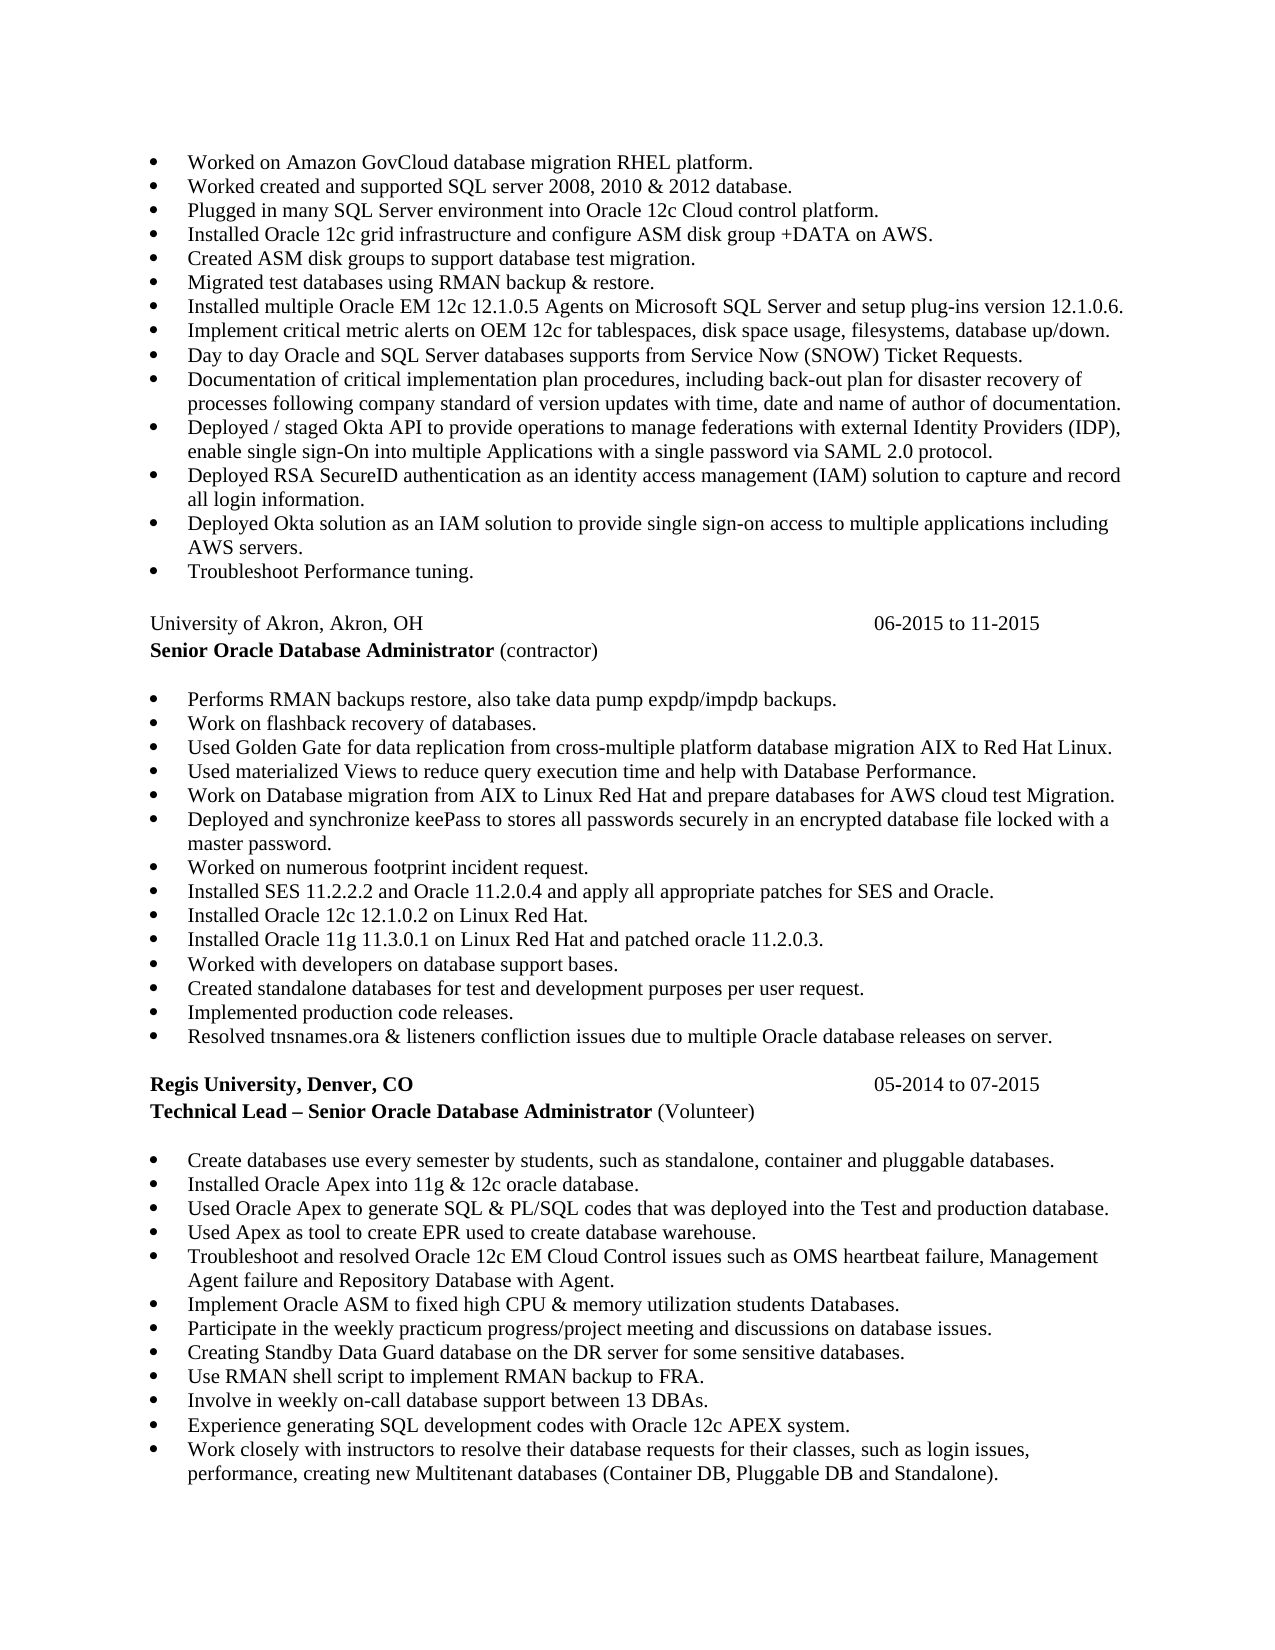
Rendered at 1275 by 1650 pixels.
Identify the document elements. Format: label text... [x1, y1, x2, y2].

list Implemented production code releases. [150, 999, 1125, 1024]
list Used Apex as tool to create EPR used to create database warehouse. [150, 1220, 1125, 1244]
list Resolved tnsnames.ora & listeners confliction issues due to multiple Oracle database releases on server. [150, 1024, 1125, 1048]
list Installed multiple Oracle EM 12c 12.1.0.5 Agents on Microsoft SQL Server and setup plug-ins version 12.1.0.6. [150, 294, 1125, 318]
list Day to day Oracle and SQL Server databases supports from Service Now (SNOW) Ticket Requests. [150, 342, 1125, 367]
list Migrated test databases using RMAN backup & restore. [150, 270, 1125, 294]
list Troubleshoot Performance tuning. [150, 559, 1125, 583]
list Implement Oracle ASM to fixed high CPU & memory utilization students Databases. [150, 1292, 1125, 1316]
list Used Golden Gate for data replication from cross-multiple platform database migration AIX to Red Hat Linux. [150, 735, 1125, 759]
list Deployed / staged Okta API to provide operations to manage federations with external Identity Providers (IDP), enable single sign-On into multiple Applications with a single password via SAML 2.0 protocol. [150, 415, 1125, 463]
list Deployed and synchronize keePass to stores all passwords securely in an encrypted database file locked with a master password. [150, 807, 1125, 855]
list Involve in weekly on-call database support between 13 DBAs. [150, 1388, 1125, 1412]
list Creating Standby Data Guard database on the DR server for some sensitive databases. [150, 1340, 1125, 1364]
list Implement critical metric alerts on OEM 12c for tablespaces, disk space usage, filesystems, database up/down. [150, 318, 1125, 342]
list Work on Database migration from AIX to Linux Red Hat and prepare databases for AWS cloud test Migration. [150, 783, 1125, 807]
list Work on flashback recovery of databases. [150, 711, 1125, 735]
list Work closely with instructors to resolve their database requests for their classes, such as login issues, performance, creating new Multitenant databases (Container DB, Pluggable DB and Standalone). [150, 1437, 1125, 1485]
list Installed Oracle Apex into 11g & 12c oracle database. [150, 1172, 1125, 1196]
text Senior Oracle Database Administrator (contractor) [150, 638, 1125, 662]
list Used Oracle Apex to generate SQL & PL/SQL codes that was deployed into the Test and production database. [150, 1196, 1125, 1220]
list Created ASM disk groups to support database test migration. [150, 246, 1125, 270]
list Documentation of critical implementation plan procedures, including back-out plan for disaster recovery of processes following company standard of version updates with time, date and name of author of documentation. [150, 367, 1125, 415]
list Worked created and supported SQL server 2008, 2010 & 2012 database. [150, 174, 1125, 198]
list Installed Oracle 11g 11.3.0.1 on Linux Red Hat and patched oracle 11.2.0.3. [150, 927, 1125, 951]
list Deployed RSA SecureID authentication as an identity access management (IAM) solution to capture and record all login information. [150, 463, 1125, 511]
list Installed Oracle 12c 12.1.0.2 on Linux Red Hat. [150, 903, 1125, 927]
list Worked on numerous footprint incident request. [150, 855, 1125, 879]
list Deployed Okta solution as an IAM solution to provide single sign-on access to multiple applications including AWS servers. [150, 511, 1125, 559]
text Regis University, Denver, CO 05-2014 to 07-2015 [150, 1072, 1125, 1096]
list Participate in the weekly practicum progress/project meeting and discussions on database issues. [150, 1316, 1125, 1340]
list Installed SES 11.2.2.2 and Oracle 11.2.0.4 and apply all appropriate patches for SES and Oracle. [150, 879, 1125, 903]
list Used materialized Views to reduce query execution time and help with Database Performance. [150, 759, 1125, 783]
list Worked on Amazon GovCloud database migration RHEL platform. [150, 150, 1125, 174]
list Use RMAN shell script to implement RMAN backup to FRA. [150, 1364, 1125, 1388]
list Experience generating SQL development codes with Oracle 12c APEX system. [150, 1412, 1125, 1437]
list Created standalone databases for test and development purposes per user request. [150, 976, 1125, 999]
list Create databases use every semester by students, such as standalone, container and pluggable databases. [150, 1148, 1125, 1172]
list Troubleshoot and resolved Oracle 12c EM Cloud Control issues such as OMS heartbeat failure, Management Agent failure and Repository Database with Agent. [150, 1244, 1125, 1292]
list Plugged in many SQL Server environment into Oracle 12c Cloud control platform. [150, 198, 1125, 222]
list Worked with developers on database support bases. [150, 951, 1125, 976]
list Performs RMAN backups restore, also take data pump expdp/impdp backups. [150, 687, 1125, 711]
text University of Akron, Akron, OH 06-2015 to 11-2015 [150, 611, 1125, 635]
list Installed Oracle 12c grid infrastructure and configure ASM disk group +DATA on AWS. [150, 222, 1125, 246]
text Technical Lead – Senior Oracle Database Administrator (Volunteer) [150, 1099, 1125, 1123]
